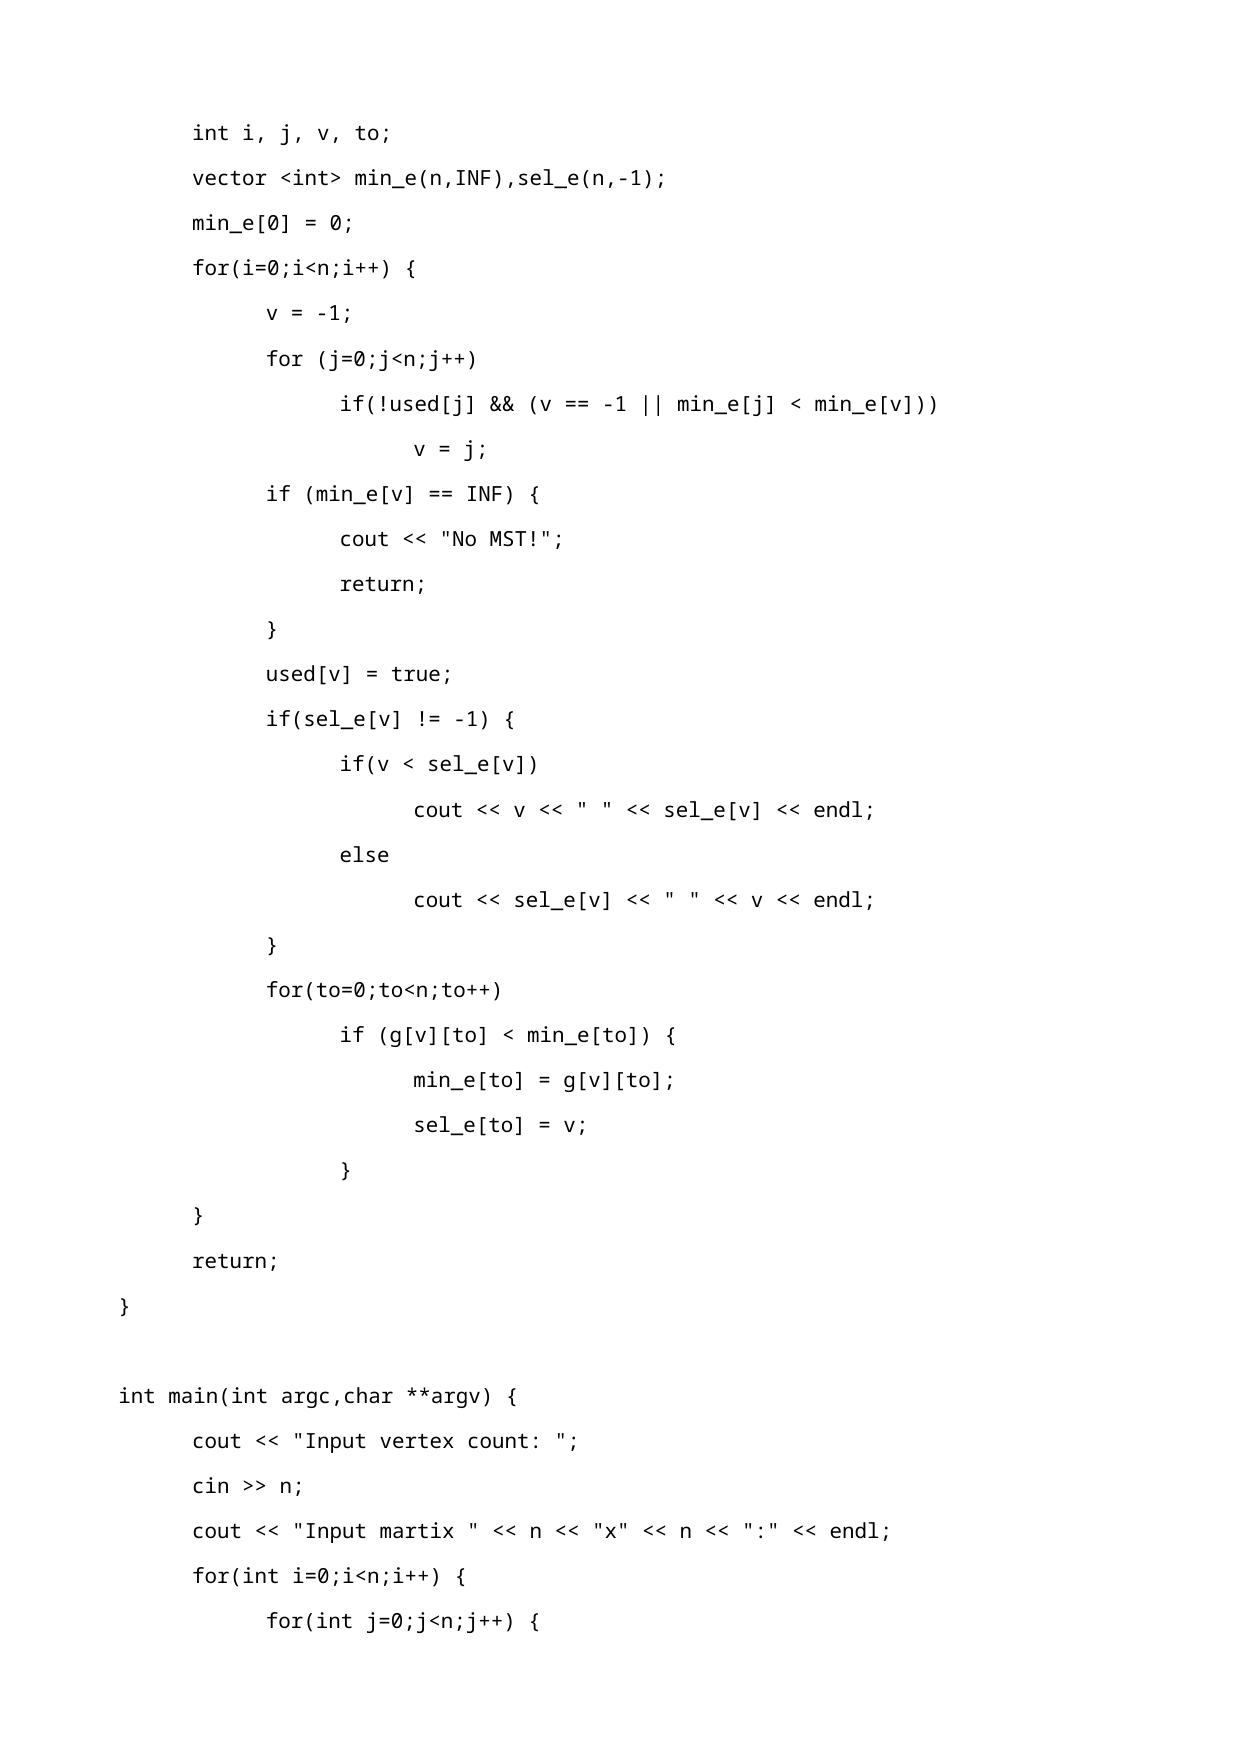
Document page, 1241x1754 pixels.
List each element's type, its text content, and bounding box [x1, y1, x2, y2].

text } [118, 1291, 1181, 1319]
text cout << "Input vertex count: "; [118, 1426, 1181, 1454]
text return; [118, 1246, 1181, 1274]
text for(int i=0;i<n;i++) { [118, 1561, 1181, 1590]
text if(sel_e[v] != -1) { [118, 704, 1181, 733]
text cout << v << " " << sel_e[v] << endl; [118, 795, 1181, 823]
text for(int j=0;j<n;j++) { [118, 1607, 1181, 1635]
text } [118, 1201, 1181, 1229]
text for(i=0;i<n;i++) { [118, 253, 1181, 282]
text int i, j, v, to; [118, 118, 1181, 147]
text if (min_e[v] == INF) { [118, 479, 1181, 507]
text v = -1; [118, 298, 1181, 327]
text if(v < sel_e[v]) [118, 749, 1181, 778]
text return; [118, 569, 1181, 598]
text min_e[0] = 0; [118, 208, 1181, 237]
text cout << "Input martix " << n << "x" << n << ":" << endl; [118, 1516, 1181, 1545]
text for(to=0;to<n;to++) [118, 975, 1181, 1003]
text sel_e[to] = v; [118, 1110, 1181, 1139]
text cin >> n; [118, 1471, 1181, 1500]
text v = j; [118, 434, 1181, 462]
text min_e[to] = g[v][to]; [118, 1065, 1181, 1094]
text cout << "No MST!"; [118, 524, 1181, 552]
text used[v] = true; [118, 659, 1181, 688]
text if (g[v][to] < min_e[to]) { [118, 1020, 1181, 1049]
text if(!used[j] && (v == -1 || min_e[j] < min_e[v])) [118, 389, 1181, 417]
text for (j=0;j<n;j++) [118, 344, 1181, 372]
text } [118, 930, 1181, 958]
text else [118, 840, 1181, 868]
text int main(int argc,char **argv) { [118, 1381, 1181, 1409]
text cout << sel_e[v] << " " << v << endl; [118, 885, 1181, 913]
text } [118, 1156, 1181, 1184]
text } [118, 614, 1181, 643]
text vector <int> min_e(n,INF),sel_e(n,-1); [118, 163, 1181, 192]
